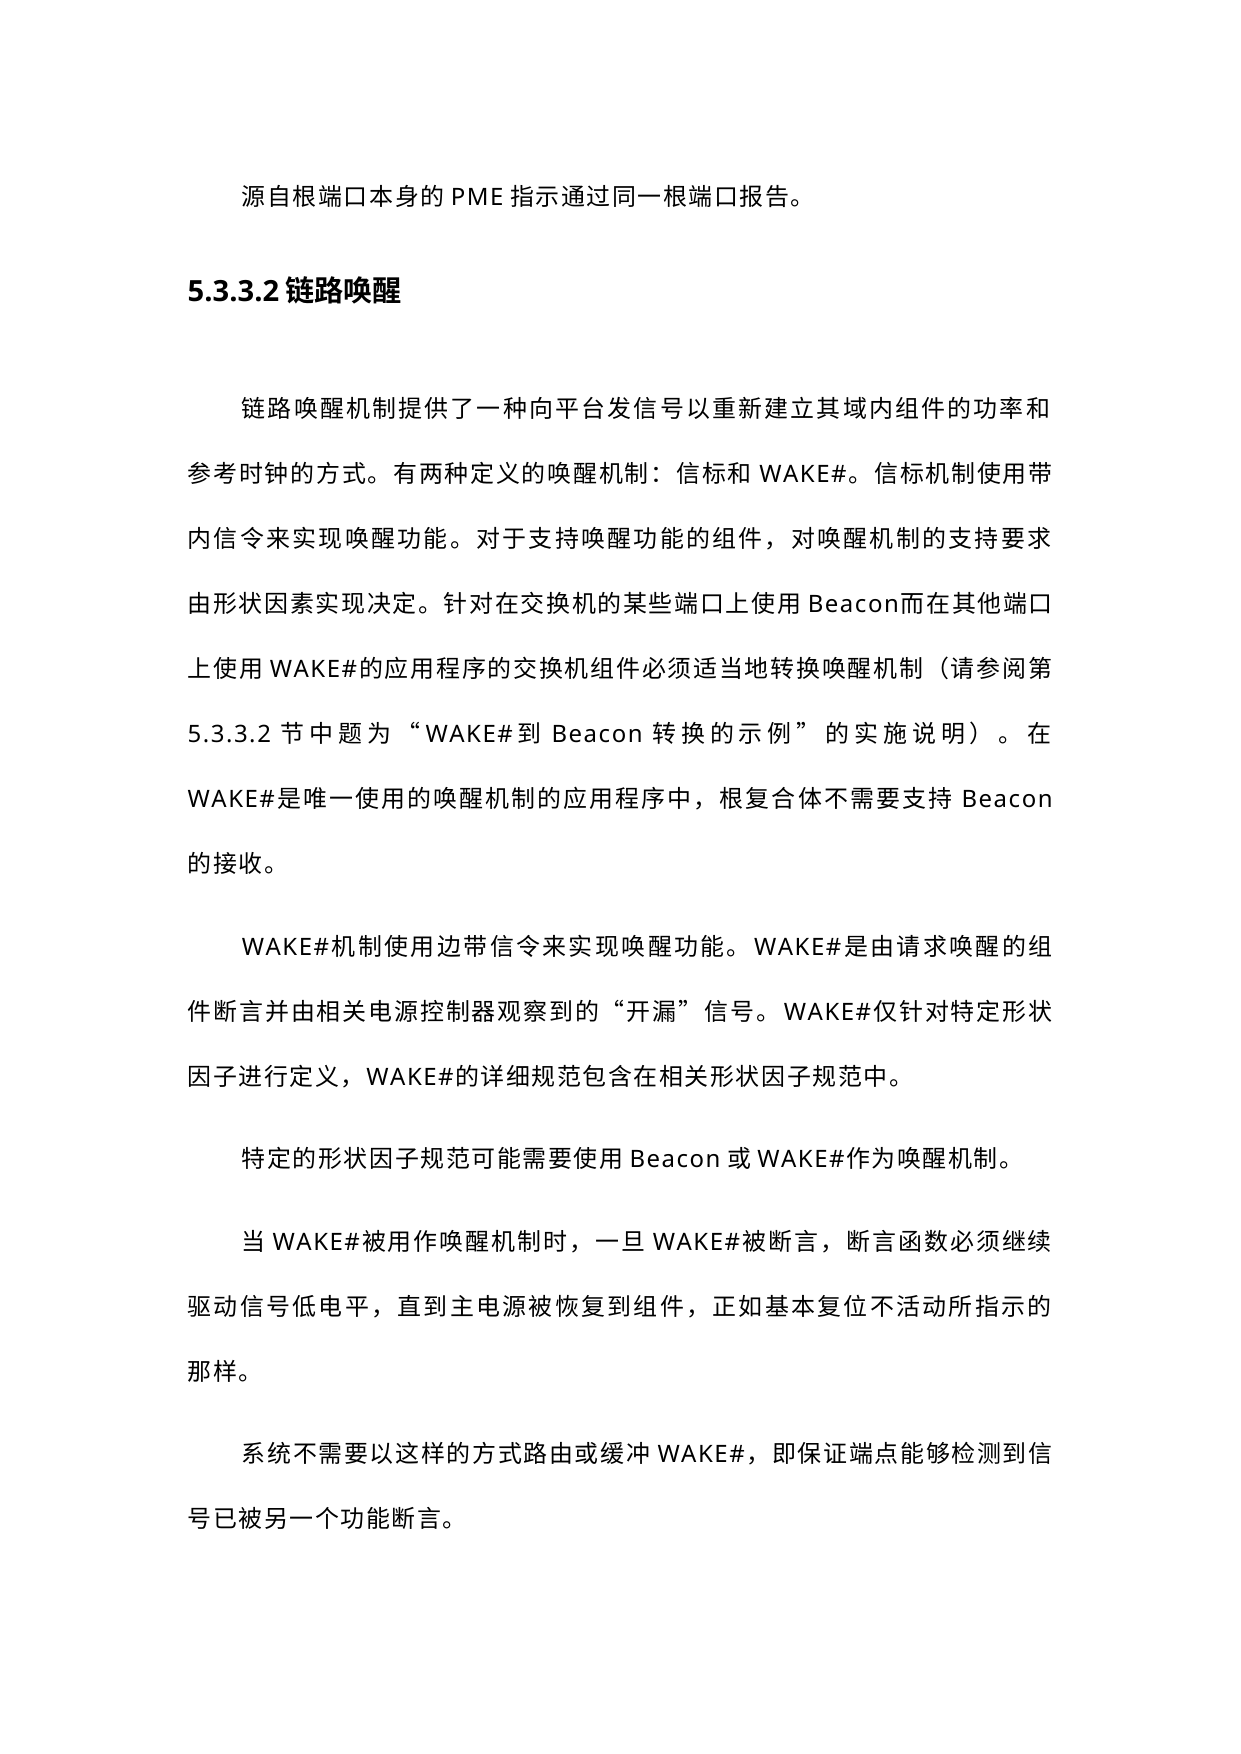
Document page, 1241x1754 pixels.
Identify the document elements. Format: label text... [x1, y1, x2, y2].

text 源自根端口本身的PME指示通过同一根端口报告。 [187, 162, 1053, 227]
text 系统不需要以这样的方式路由或缓冲WAKE#，即保证端点能够检测到信号已被另一个功能断言。 [187, 1420, 1053, 1550]
subtitle 5.3.3.2链路唤醒 [187, 256, 1053, 321]
text 当WAKE#被用作唤醒机制时，一旦WAKE#被断言，断言函数必须继续驱动信号低电平，直到主电源被恢复到组件，正如基本复位不活动所指示的那样。 [187, 1207, 1053, 1402]
text 特定的形状因子规范可能需要使用Beacon或WAKE#作为唤醒机制。 [187, 1125, 1053, 1190]
text WAKE#机制使用边带信令来实现唤醒功能。WAKE#是由请求唤醒的组件断言并由相关电源控制器观察到的“开漏”信号。WAKE#仅针对特定形状因子进行定义，WAKE#的详细规范包含在相关形状因子规范中。 [187, 912, 1053, 1107]
text 链路唤醒机制提供了一种向平台发信号以重新建立其域内组件的功率和参考时钟的方式。有两种定义的唤醒机制：信标和WAKE#。信标机制使用带内信令来实现唤醒功能。对于支持唤醒功能的组件，对唤醒机制的支持要求由形状因素实现决定。针对在交换机的某些端口上使用Beacon而在其他端口上使用WAKE#的应用程序的交换机组件必须适当地转换唤醒机制（请参阅第5.3.3.2节中题为“WAKE#到Beacon转换的示例”的实施说明）。在WAKE#是唯一使用的唤醒机制的应用程序中，根复合体不需要支持Beacon的接收。 [187, 375, 1053, 895]
